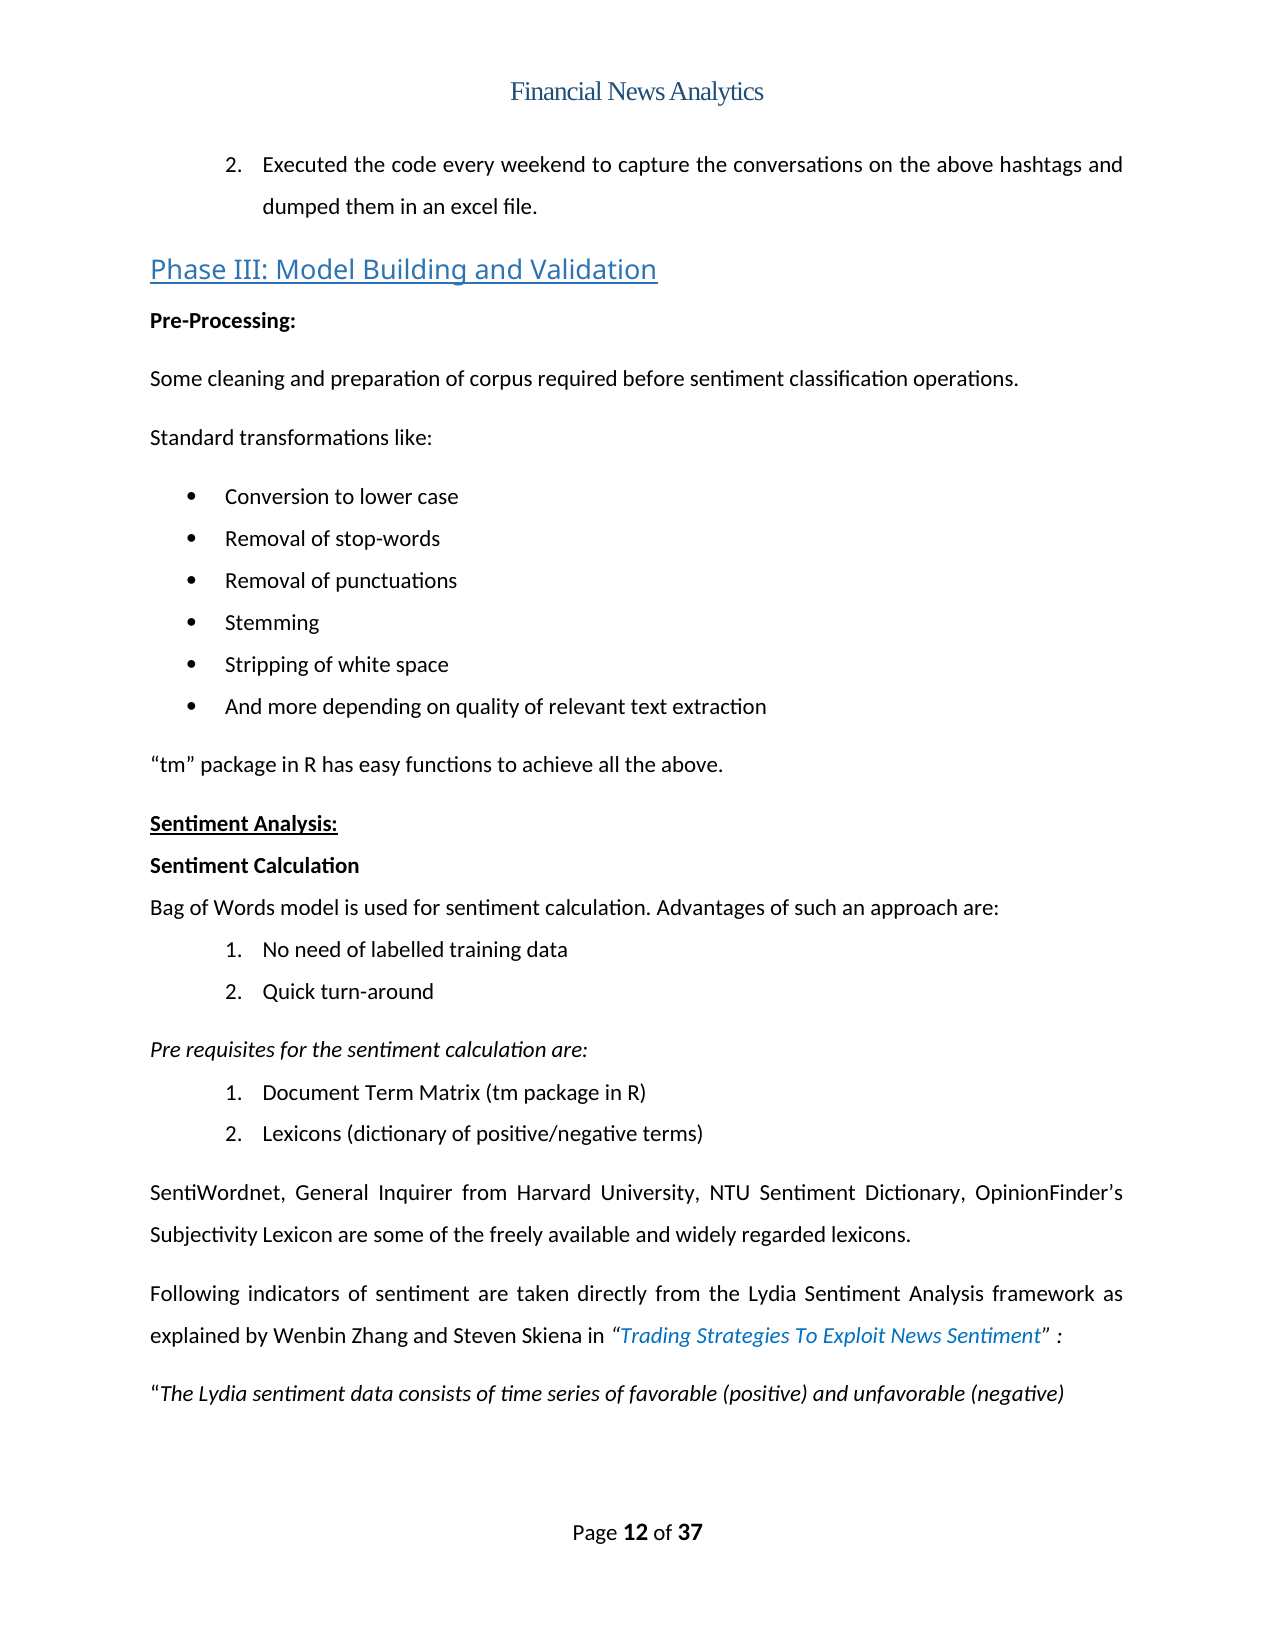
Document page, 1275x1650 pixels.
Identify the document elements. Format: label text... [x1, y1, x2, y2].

list Executed the code every weekend to capture the conversations on the above hashtags and dumped them in an excel file. [225, 150, 1125, 220]
text Following indicators of sentiment are taken directly from the Lydia Sentiment Analysis framework as explained by Wenbin Zhang and Steven Skiena in “Trading Strategies To Exploit News Sentiment” : [150, 1279, 1125, 1349]
list Lexicons (dictionary of positive/negative terms) [225, 1119, 1125, 1148]
list Stemming [187, 608, 1125, 636]
list Removal of stop-words [187, 524, 1125, 552]
text “The Lydia sentiment data consists of time series of favorable (positive) and unfavorable (negative) [150, 1379, 1125, 1407]
text Sentiment Analysis: [150, 809, 1125, 837]
text Bag of Words model is used for sentiment calculation. Advantages of such an approach are: [150, 893, 1125, 921]
list No need of labelled training data [225, 935, 1125, 963]
text Pre requisites for the sentiment calculation are: [150, 1036, 1125, 1064]
text “tm” package in R has easy functions to achieve all the above. [150, 750, 1125, 778]
list Conversion to lower case [187, 482, 1125, 510]
text Pre-Processing: [150, 306, 1125, 334]
text SentiWordnet, General Inquirer from Harvard University, NTU Sentiment Dictionary, OpinionFinder’s Subjectivity Lexicon are some of the freely available and widely regarded lexicons. [150, 1178, 1125, 1248]
text Some cleaning and preparation of corpus required before sentiment classification operations. [150, 364, 1125, 393]
list Quick turn-around [225, 977, 1125, 1005]
text Standard transformations like: [150, 423, 1125, 451]
list Removal of punctuations [187, 566, 1125, 594]
list And more depending on quality of relevant text extraction [187, 692, 1125, 720]
text Sentiment Calculation [150, 851, 1125, 879]
list Stripping of white space [187, 650, 1125, 678]
list Document Term Matrix (tm package in R) [225, 1078, 1125, 1106]
subtitle Phase III: Model Building and Validation [150, 251, 1125, 287]
